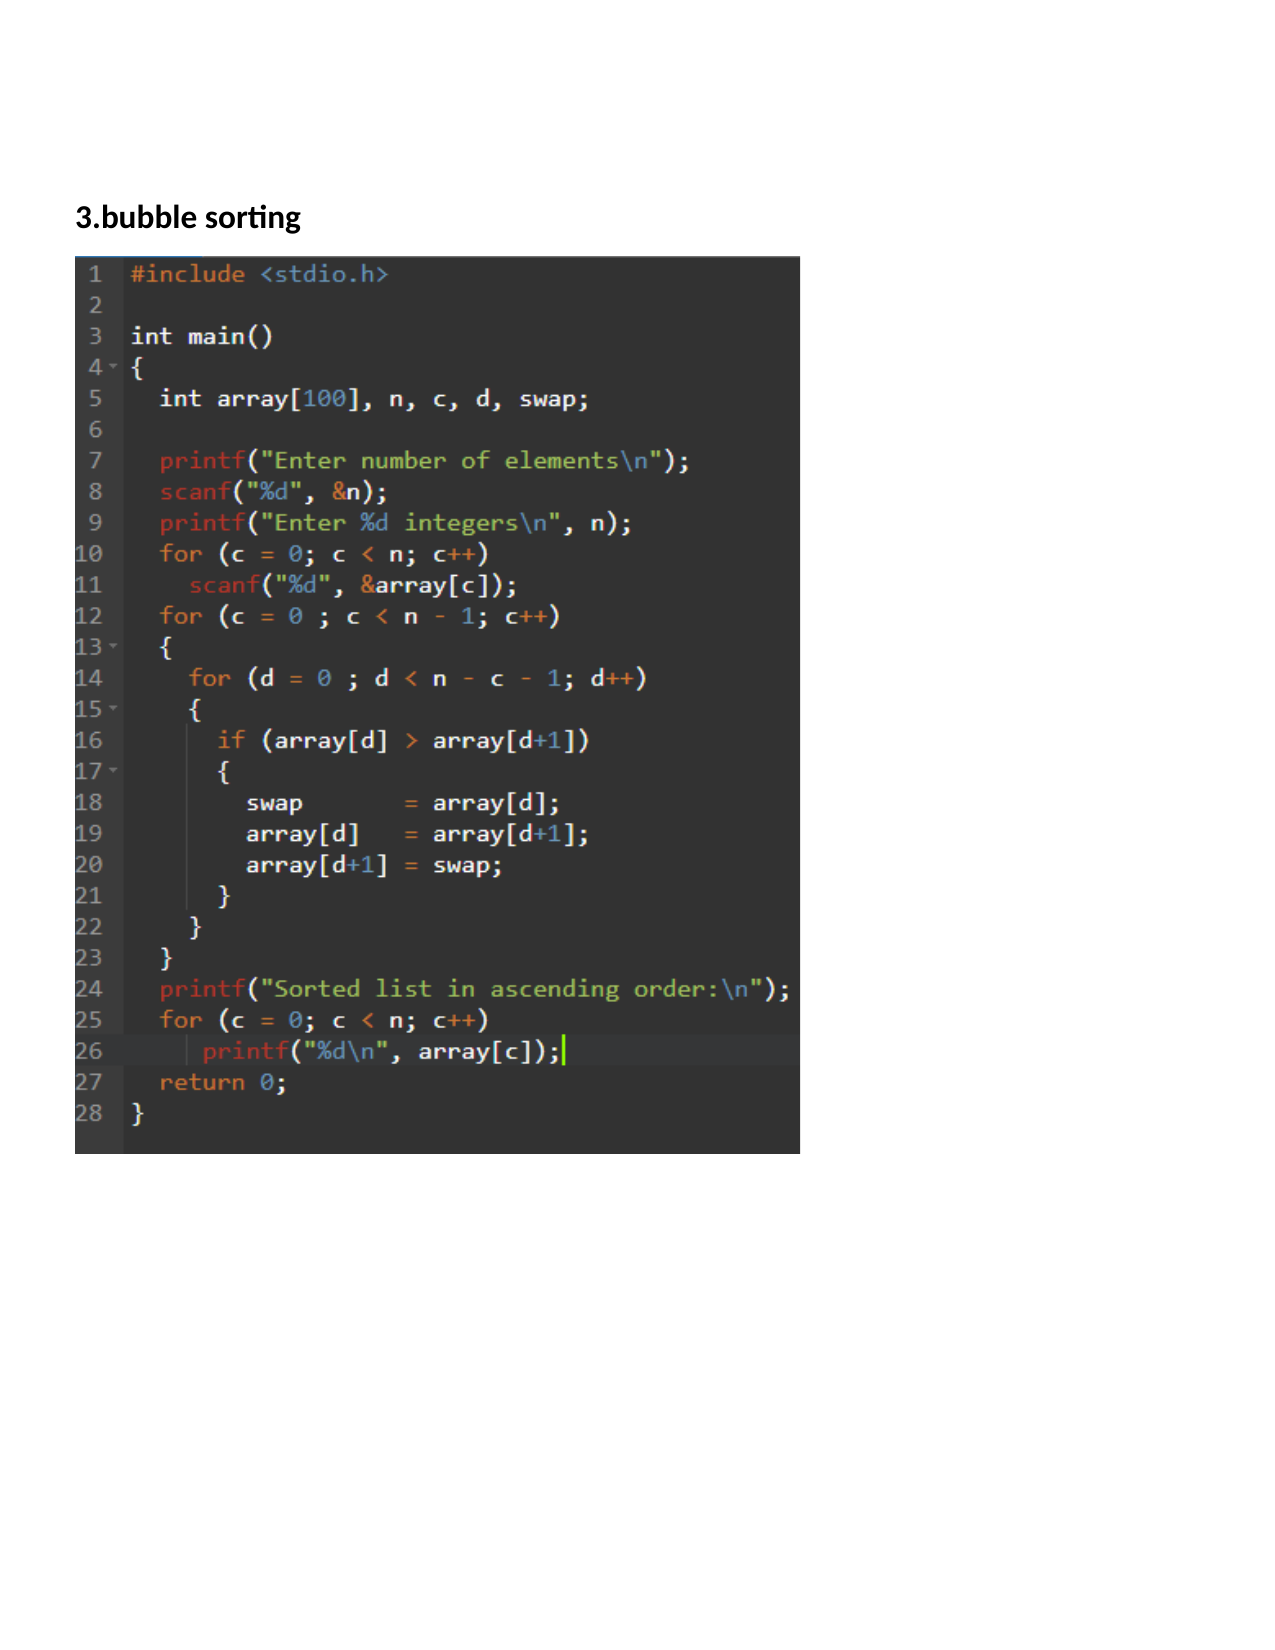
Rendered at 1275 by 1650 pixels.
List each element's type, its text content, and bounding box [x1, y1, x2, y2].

picture [75, 256, 800, 1154]
text 3.bubble sorting [75, 196, 1200, 237]
